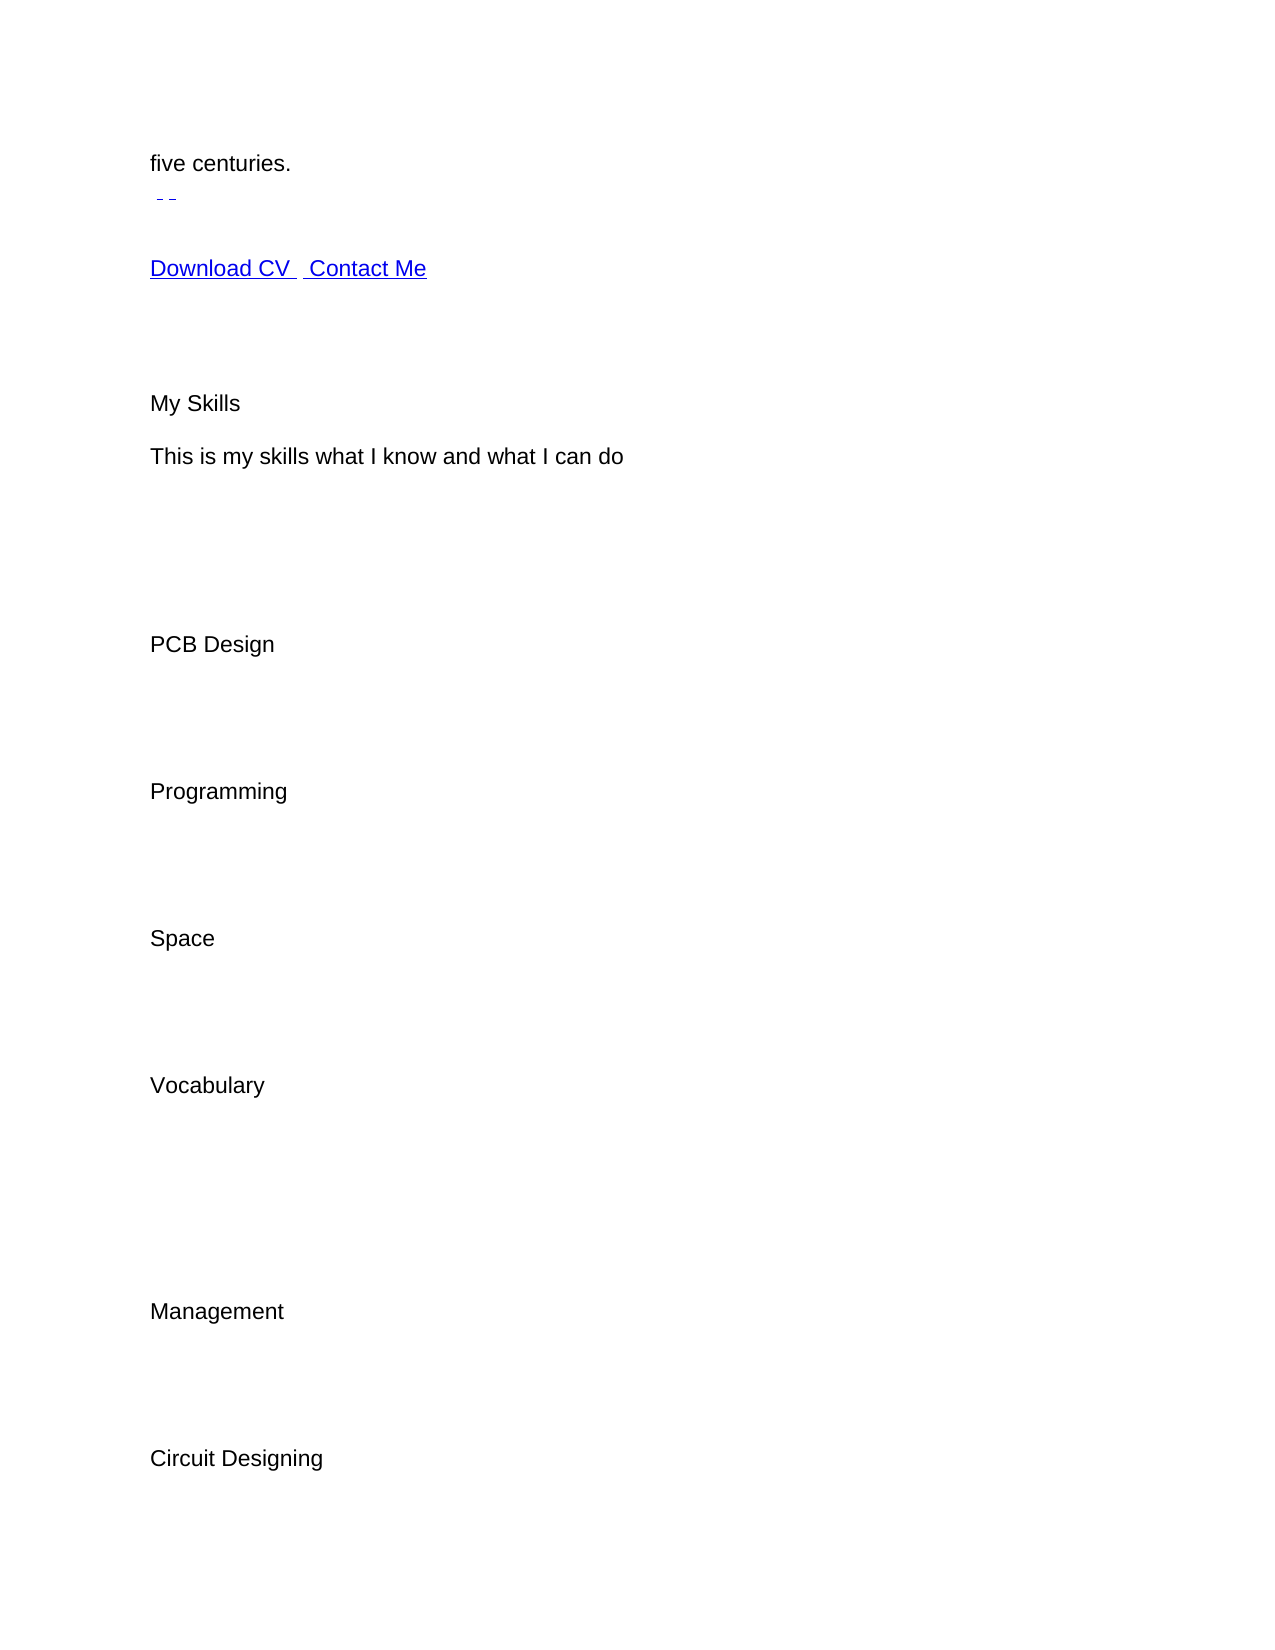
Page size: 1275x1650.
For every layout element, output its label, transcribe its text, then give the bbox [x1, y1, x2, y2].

text Space [150, 925, 1125, 951]
text This is my skills what I know and what I can do [150, 443, 1125, 469]
text Vocabulary [150, 1072, 1125, 1098]
text My Skills [150, 390, 1125, 416]
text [150, 150, 1125, 176]
text Download CV Contact Me [150, 255, 1125, 282]
text Circuit Designing [150, 1444, 1125, 1471]
text Programming [150, 778, 1125, 804]
text Management [150, 1298, 1125, 1324]
text PCB Design [150, 631, 1125, 657]
